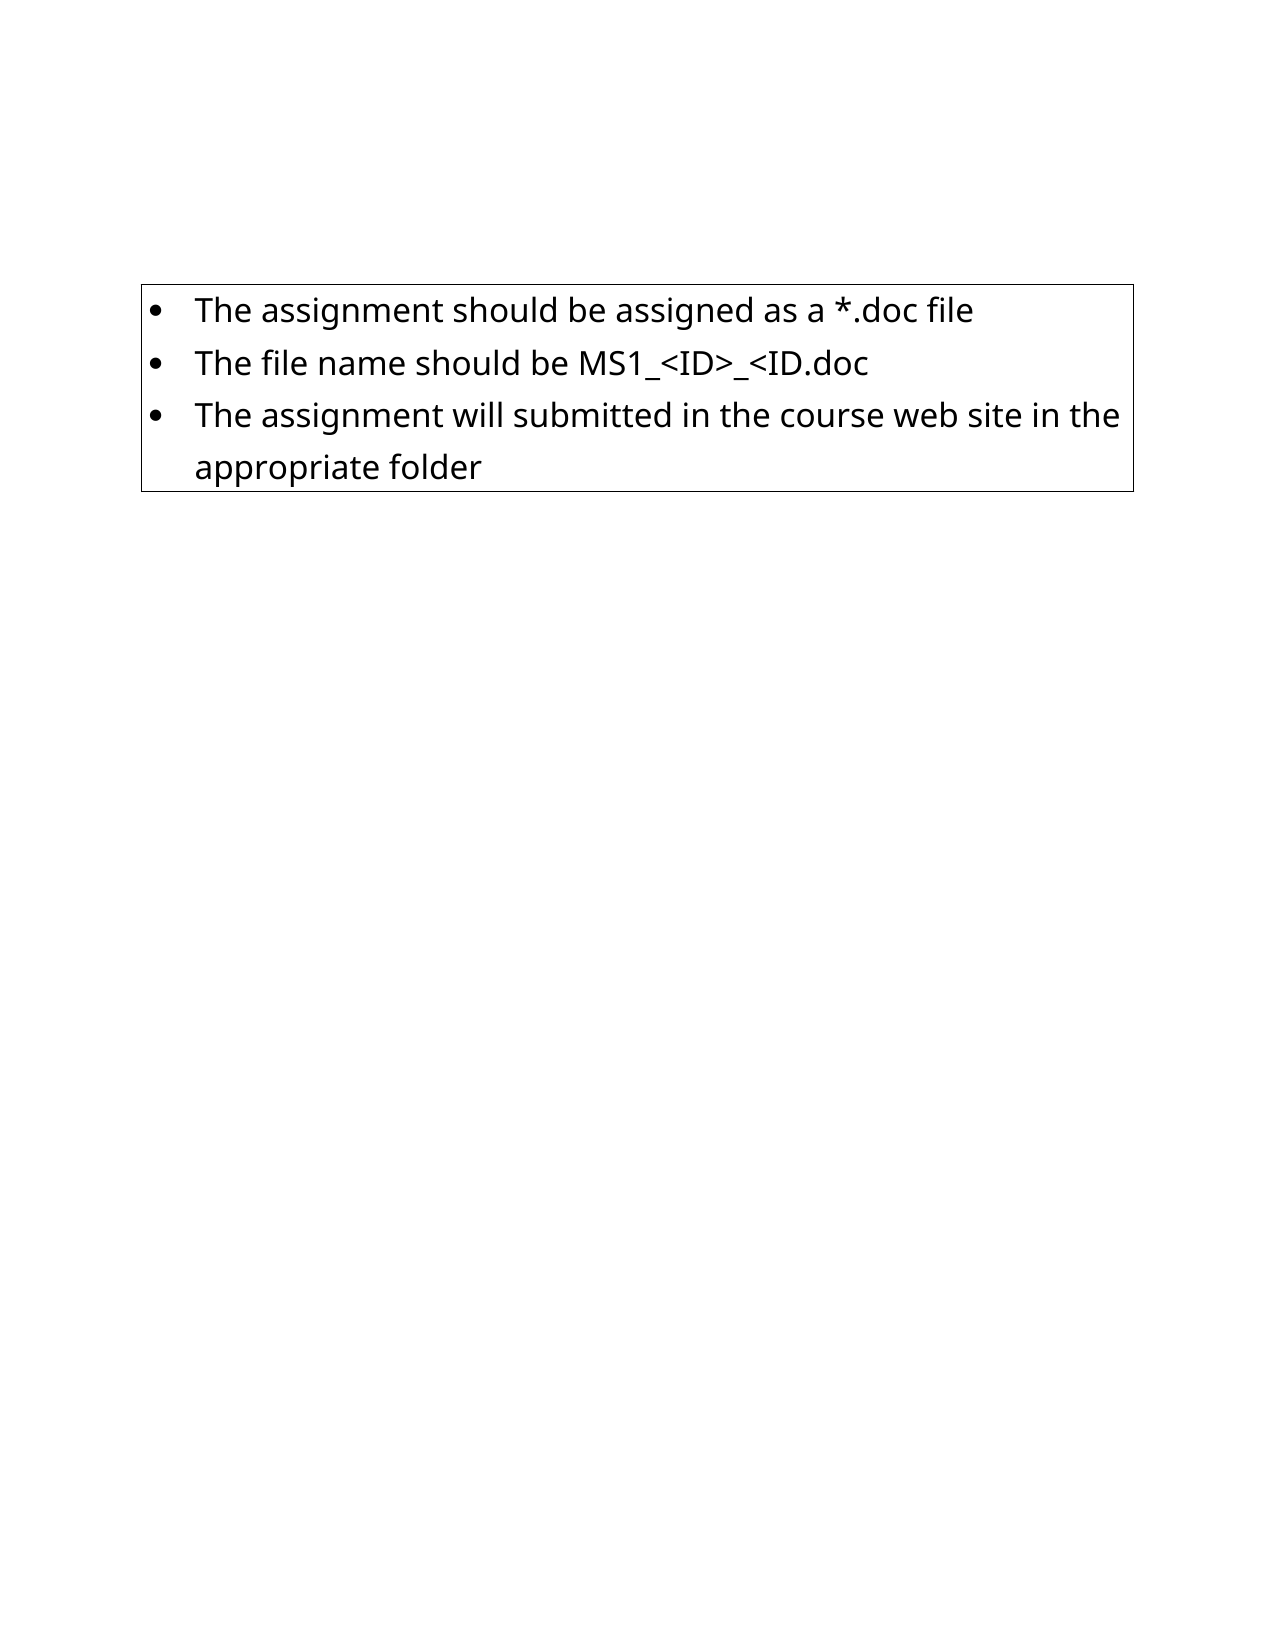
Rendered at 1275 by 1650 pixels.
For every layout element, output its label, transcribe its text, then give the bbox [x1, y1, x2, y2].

list The assignment should be assigned as a *.doc file [142, 285, 1133, 332]
list The assignment will submitted in the course web site in the appropriate folder [142, 388, 1133, 491]
list The file name should be MS1_<ID>_<ID.doc [142, 336, 1133, 385]
